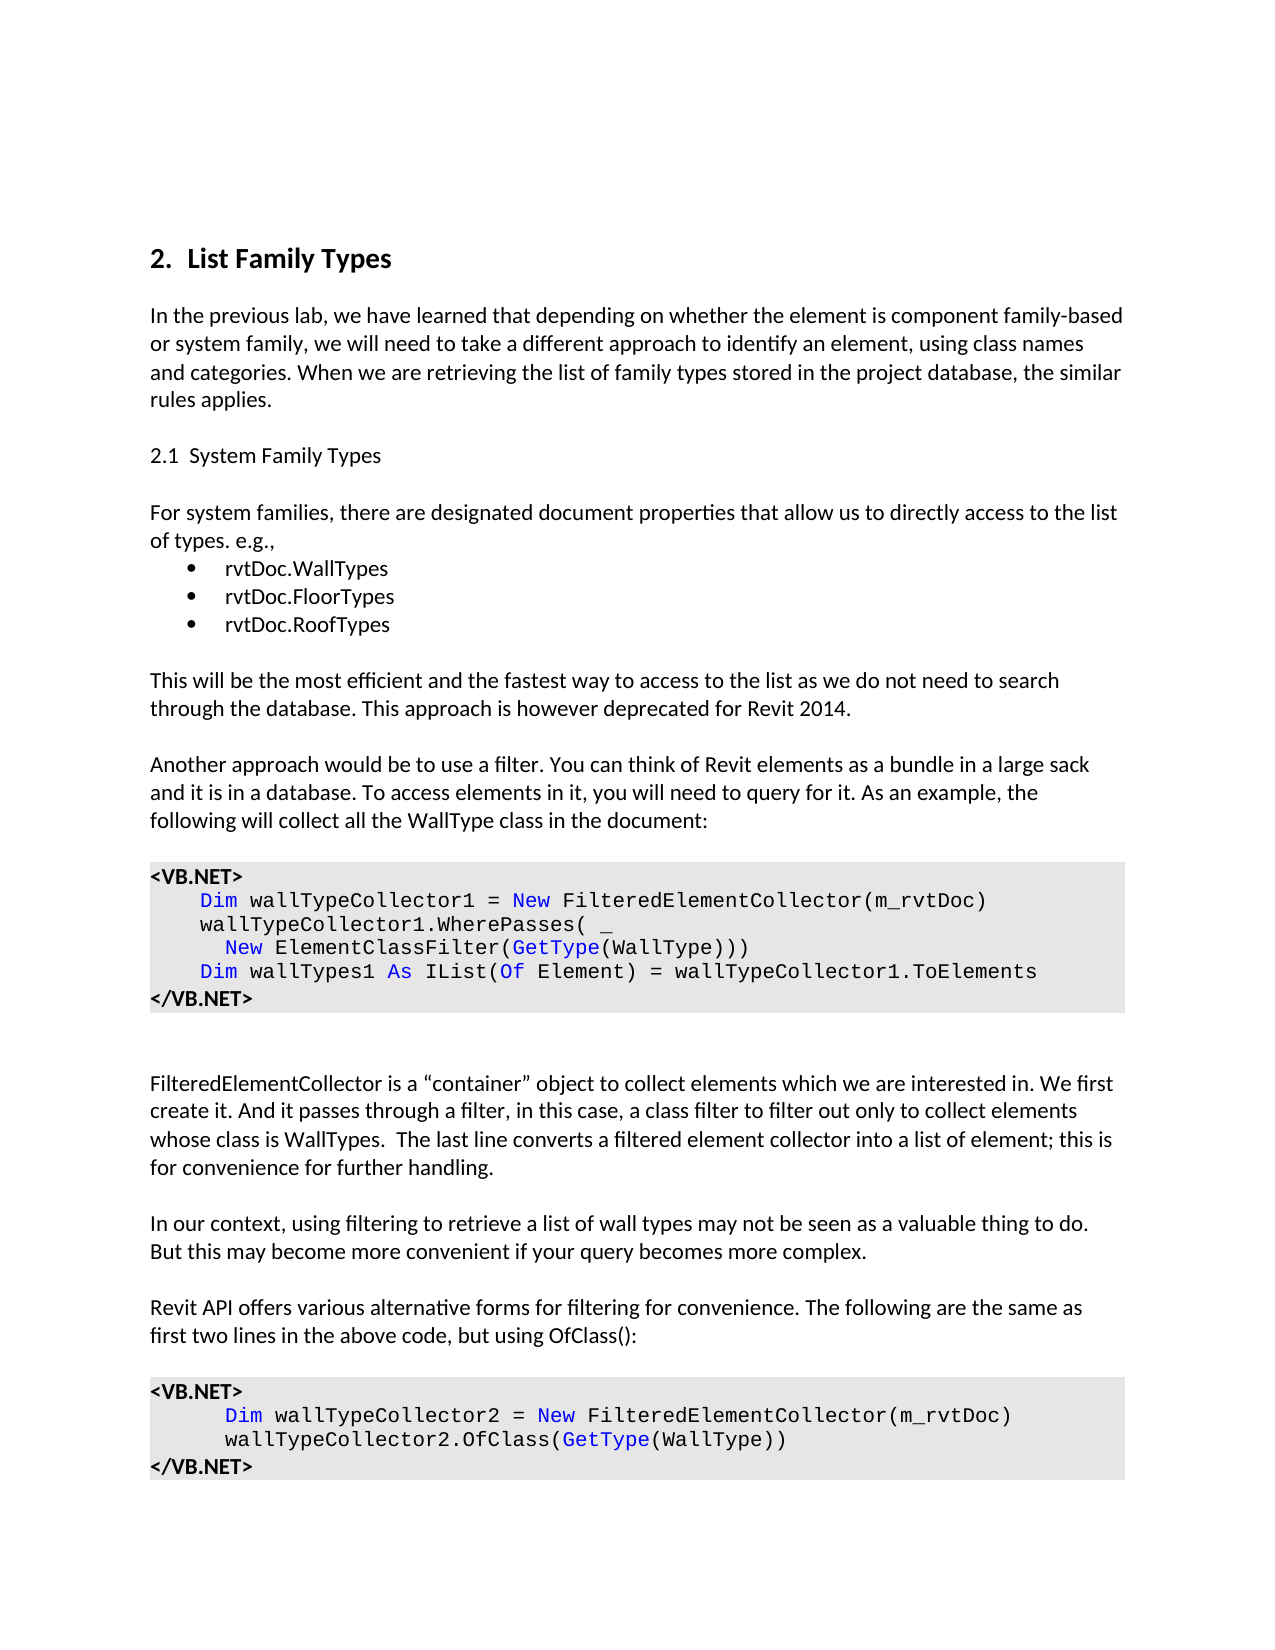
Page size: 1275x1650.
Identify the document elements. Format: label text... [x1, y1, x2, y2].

text wallTypeCollector2.OfClass(GetType(WallType)) [150, 1428, 1125, 1452]
text FilteredElementCollector is a “container” object to collect elements which we are interested in. We first create it. And it passes through a filter, in this case, a class filter to filter out only to collect elements whose class is WallTypes. The last line converts a filtered element collector into a list of element; this is for convenience for further handling. [150, 1069, 1125, 1181]
text Dim wallTypeCollector2 = New FilteredElementCollector(m_rvtDoc) [150, 1405, 1125, 1428]
text <VB.NET> [150, 862, 1125, 890]
text </VB.NET> [150, 984, 1125, 1013]
list rvtDoc.FloorTypes [187, 582, 1125, 610]
text New ElementClassFilter(GetType(WallType))) [150, 937, 1125, 961]
text This will be the most efficient and the fastest way to access to the list as we do not need to search through the database. This approach is however deprecated for Revit 2014. [150, 666, 1125, 722]
text Another approach would be to use a filter. You can think of Revit elements as a bundle in a large sack and it is in a database. To access elements in it, you will need to query for it. As an example, the following will collect all the WallType class in the document: [150, 750, 1125, 834]
text Dim wallTypeCollector1 = New FilteredElementCollector(m_rvtDoc) [150, 890, 1125, 914]
text In our context, using filtering to retrieve a list of wall types may not be seen as a valuable thing to do. But this may become more convenient if your query becomes more complex. [150, 1209, 1125, 1265]
list rvtDoc.RoofTypes [187, 610, 1125, 638]
list rvtDoc.WallTypes [187, 554, 1125, 582]
text </VB.NET> [150, 1452, 1125, 1480]
text For system families, there are designated document properties that allow us to directly access to the list of types. e.g., [150, 498, 1125, 554]
text wallTypeCollector1.WherePasses( _ [150, 914, 1125, 937]
text Revit API offers various alternative forms for filtering for convenience. The following are the same as first two lines in the above code, but using OfClass(): [150, 1293, 1125, 1377]
list List Family Types [150, 240, 1125, 275]
text <VB.NET> [150, 1377, 1125, 1405]
text In the previous lab, we have learned that depending on whether the element is component family-based or system family, we will need to take a different approach to identify an element, using class names and categories. When we are retrieving the list of family types stored in the project database, the similar rules applies. [150, 302, 1125, 414]
text Dim wallTypes1 As IList(Of Element) = wallTypeCollector1.ToElements [150, 961, 1125, 984]
text 2.1 System Family Types [150, 442, 1125, 470]
